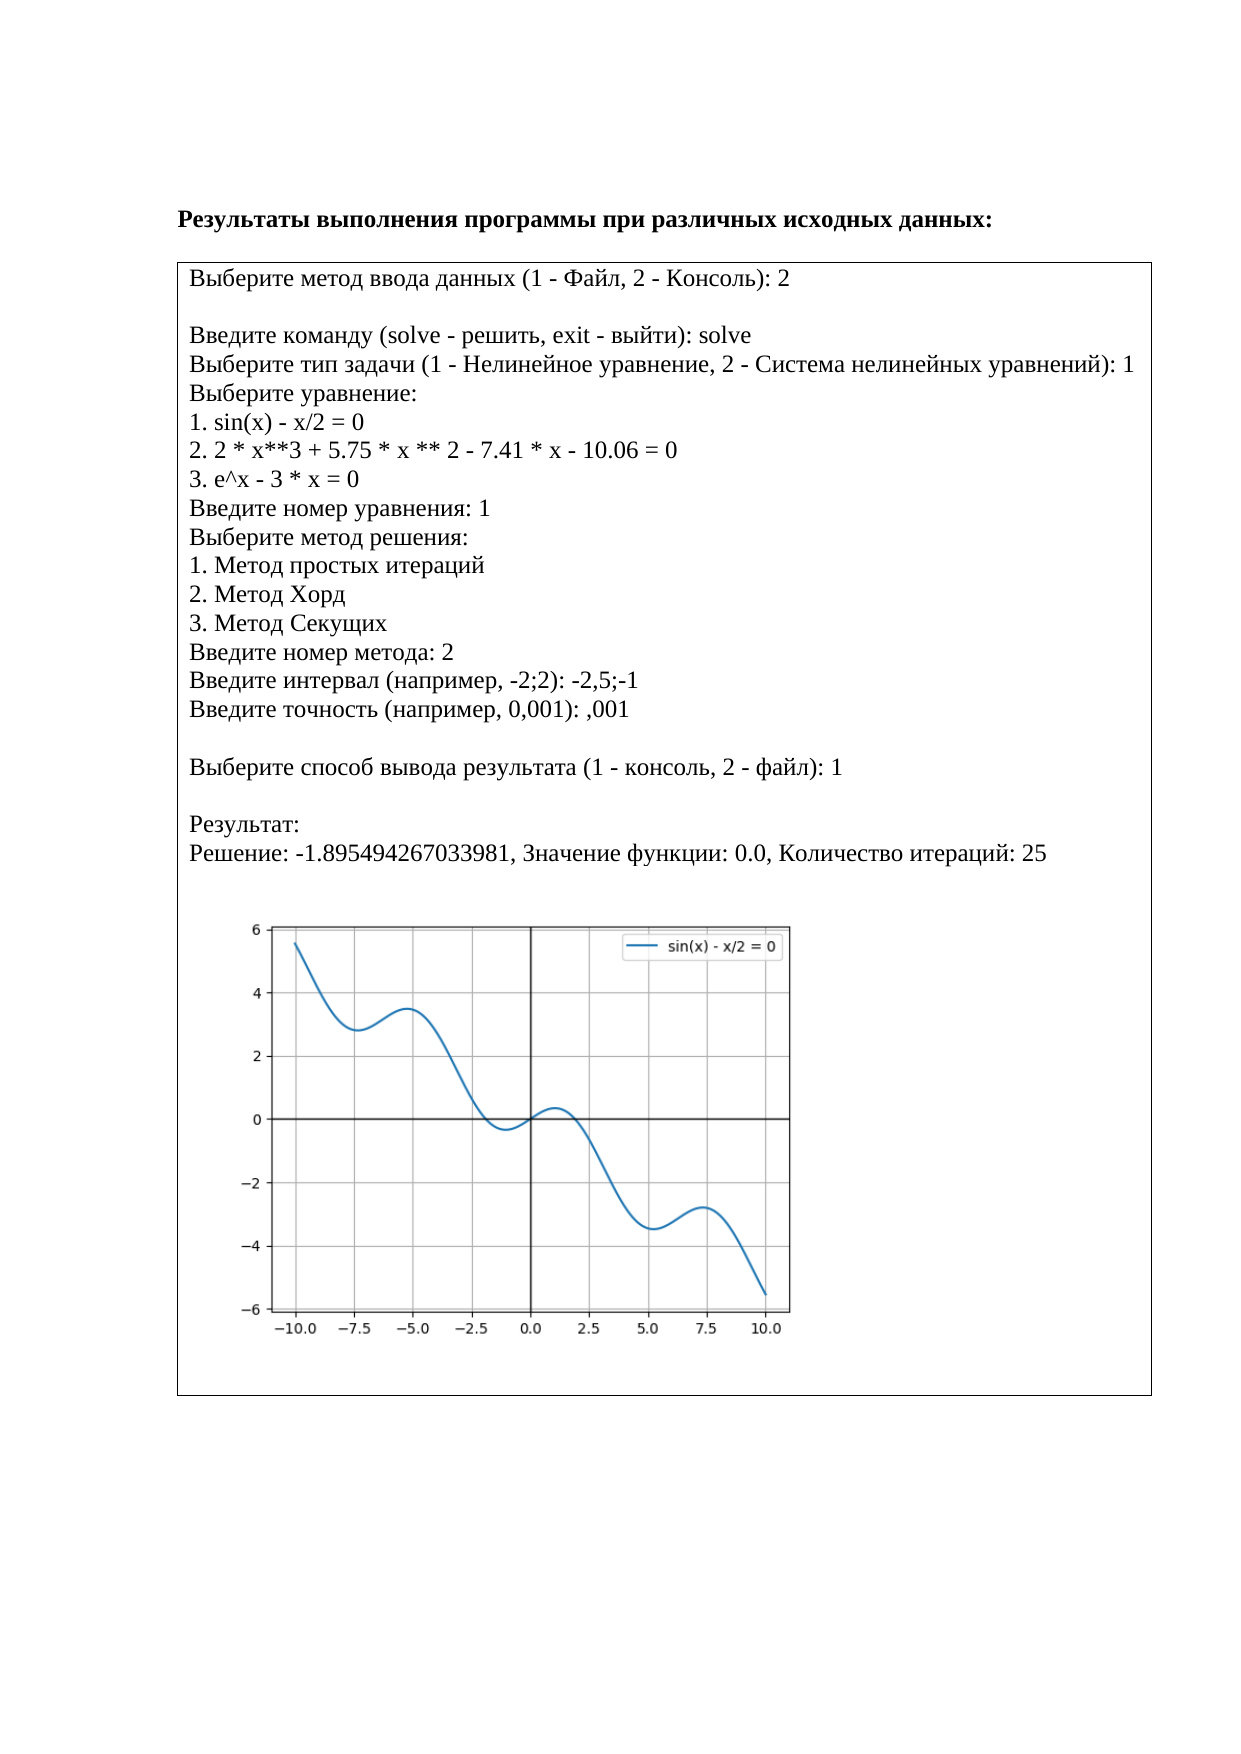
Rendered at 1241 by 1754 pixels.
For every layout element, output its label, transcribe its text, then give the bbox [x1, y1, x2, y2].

picture [188, 866, 856, 1367]
table_header Выберите метод ввода данных (1 - Файл, 2 - Консоль): 2 Введите команду (solve - решить, exit - выйти): solve Выберите тип задачи (1 - Нелинейное уравнение, 2 - Система нелинейных уравнений): 1 Выберите уравнение: 1. sin(x) - x/2 = 0 2. 2 * x**3 + 5.75 * x ** 2 - 7.41 * x - 10.06 = 0 3. e^x - 3 * x = 0 Введите номер уравнения: 1 Выберите метод решения: 1. Метод простых итераций 2. Метод Хорд 3. Метод Cекущих Введите номер метода: 2 Введите интервал (например, -2;2): -2,5;-1 Введите точность (например, 0,001): ,001 Выберите способ вывода результата (1 - консоль, 2 - файл): 1 Результат: Решение: -1.895494267033981, Значение функции: 0.0, Количество итераций: 25 [178, 263, 1151, 1395]
text Результаты выполнения программы при различных исходных данных: [177, 204, 1152, 233]
